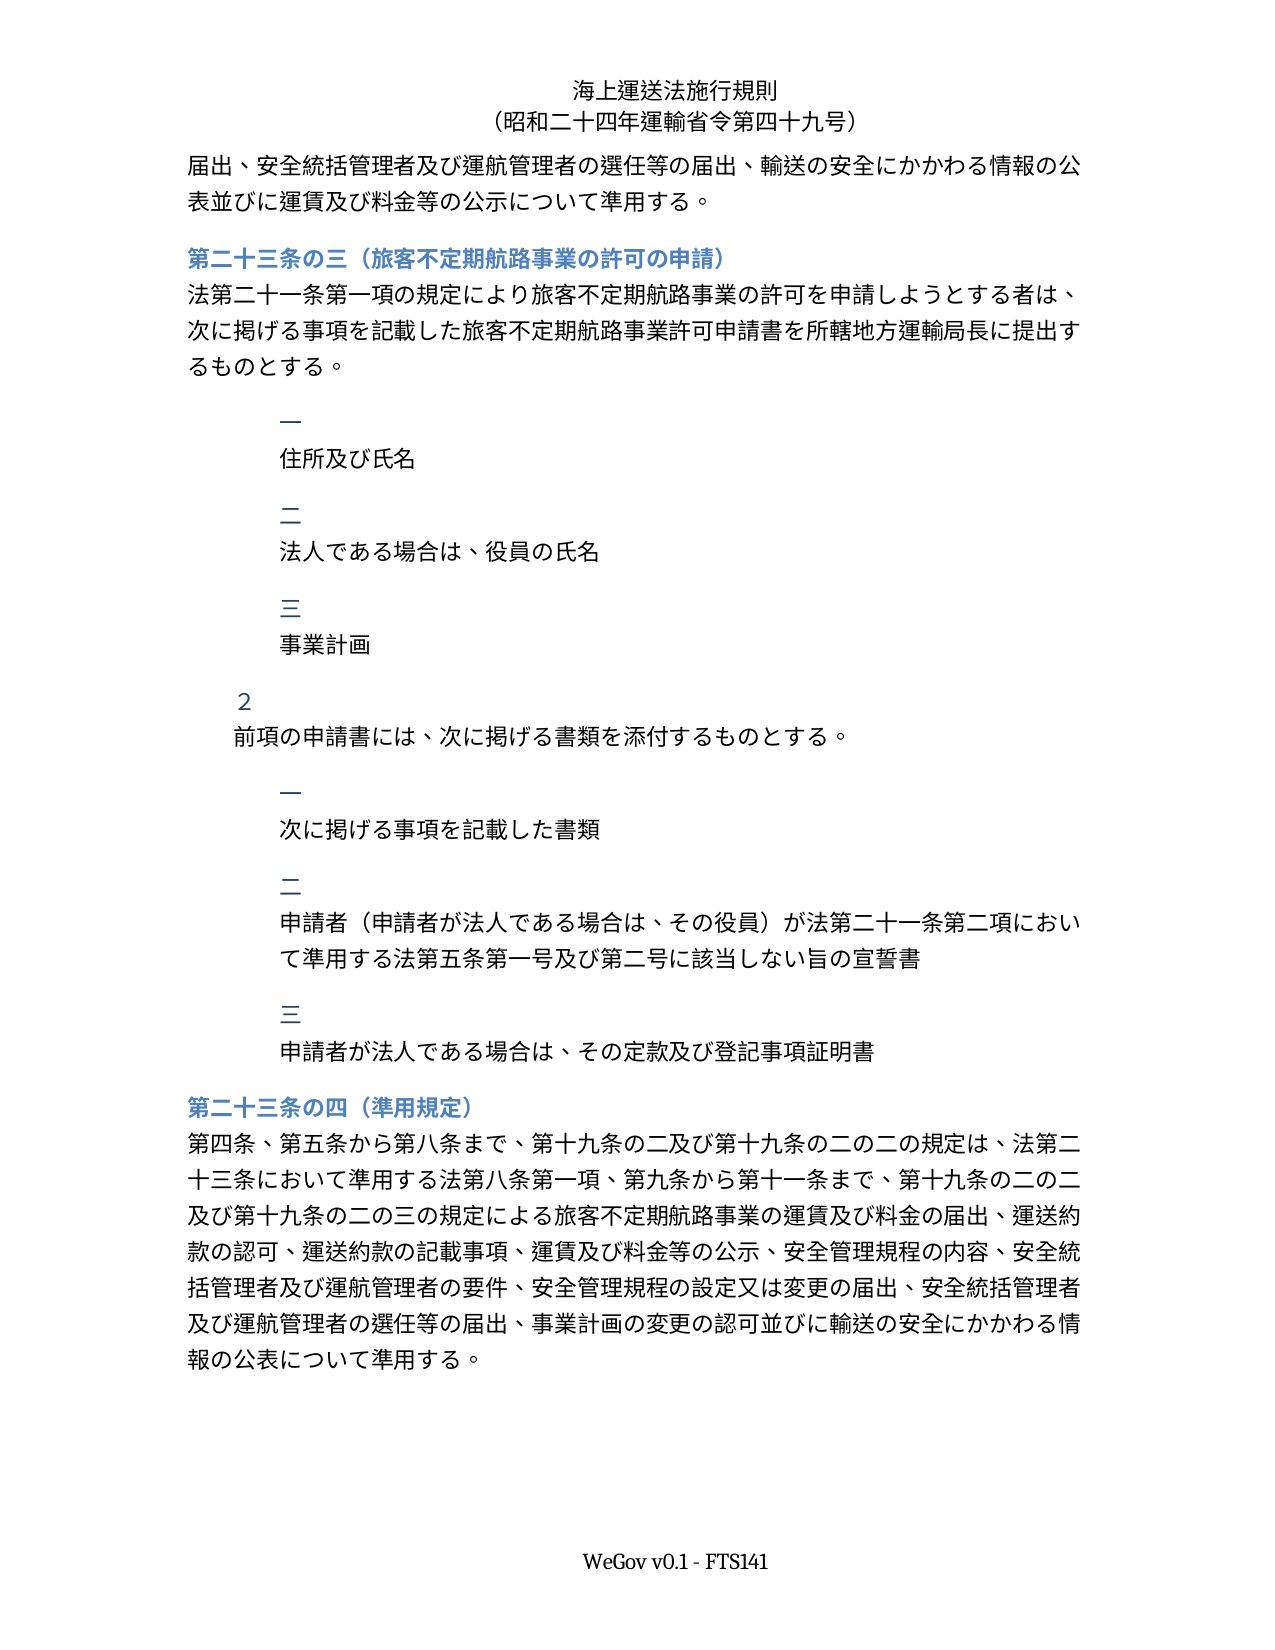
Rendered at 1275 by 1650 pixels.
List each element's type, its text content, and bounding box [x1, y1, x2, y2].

text 申請者が法人である場合は、その定款及び登記事項証明書 [279, 1035, 1087, 1067]
text 申請者（申請者が法人である場合は、その役員）が法第二十一条第二項において準用する法第五条第一号及び第二号に該当しない旨の宣誓書 [279, 907, 1087, 974]
subtitle 一 [279, 407, 1087, 438]
subtitle 二 [279, 871, 1087, 902]
text 事業計画 [279, 629, 1087, 660]
subtitle 一 [279, 778, 1087, 809]
subtitle 第二十三条の四（準用規定） [187, 1092, 1087, 1123]
subtitle 二 [279, 500, 1087, 531]
subtitle 三 [279, 593, 1087, 624]
text 住所及び氏名 [279, 443, 1087, 474]
subtitle 第二十三条の三（旅客不定期航路事業の許可の申請） [187, 243, 1087, 274]
text 法人である場合は、役員の氏名 [279, 536, 1087, 567]
text 第四条、第五条から第八条まで、第十九条の二及び第十九条の二の二の規定は、法第二十三条において準用する法第八条第一項、第九条から第十一条まで、第十九条の二の二及び第十九条の二の三の規定による旅客不定期航路事業の運賃及び料金の届出、運送約款の認可、運送約款の記載事項、運賃及び料金等の公示、安全管理規程の内容、安全統括管理者及び運航管理者の要件、安全管理規程の設定又は変更の届出、安全統括管理者及び運航管理者の選任等の届出、事業計画の変更の認可並びに輸送の安全にかかわる情報の公表について準用する。 [187, 1128, 1087, 1375]
subtitle ２ [233, 685, 1087, 717]
text 前項の申請書には、次に掲げる書類を添付するものとする。 [233, 721, 1087, 753]
subtitle 三 [279, 999, 1087, 1031]
text 次に掲げる事項を記載した書類 [279, 814, 1087, 845]
text 法第二十一条第一項の規定により旅客不定期航路事業の許可を申請しようとする者は、次に掲げる事項を記載した旅客不定期航路事業許可申請書を所轄地方運輸局長に提出するものとする。 [187, 279, 1087, 382]
